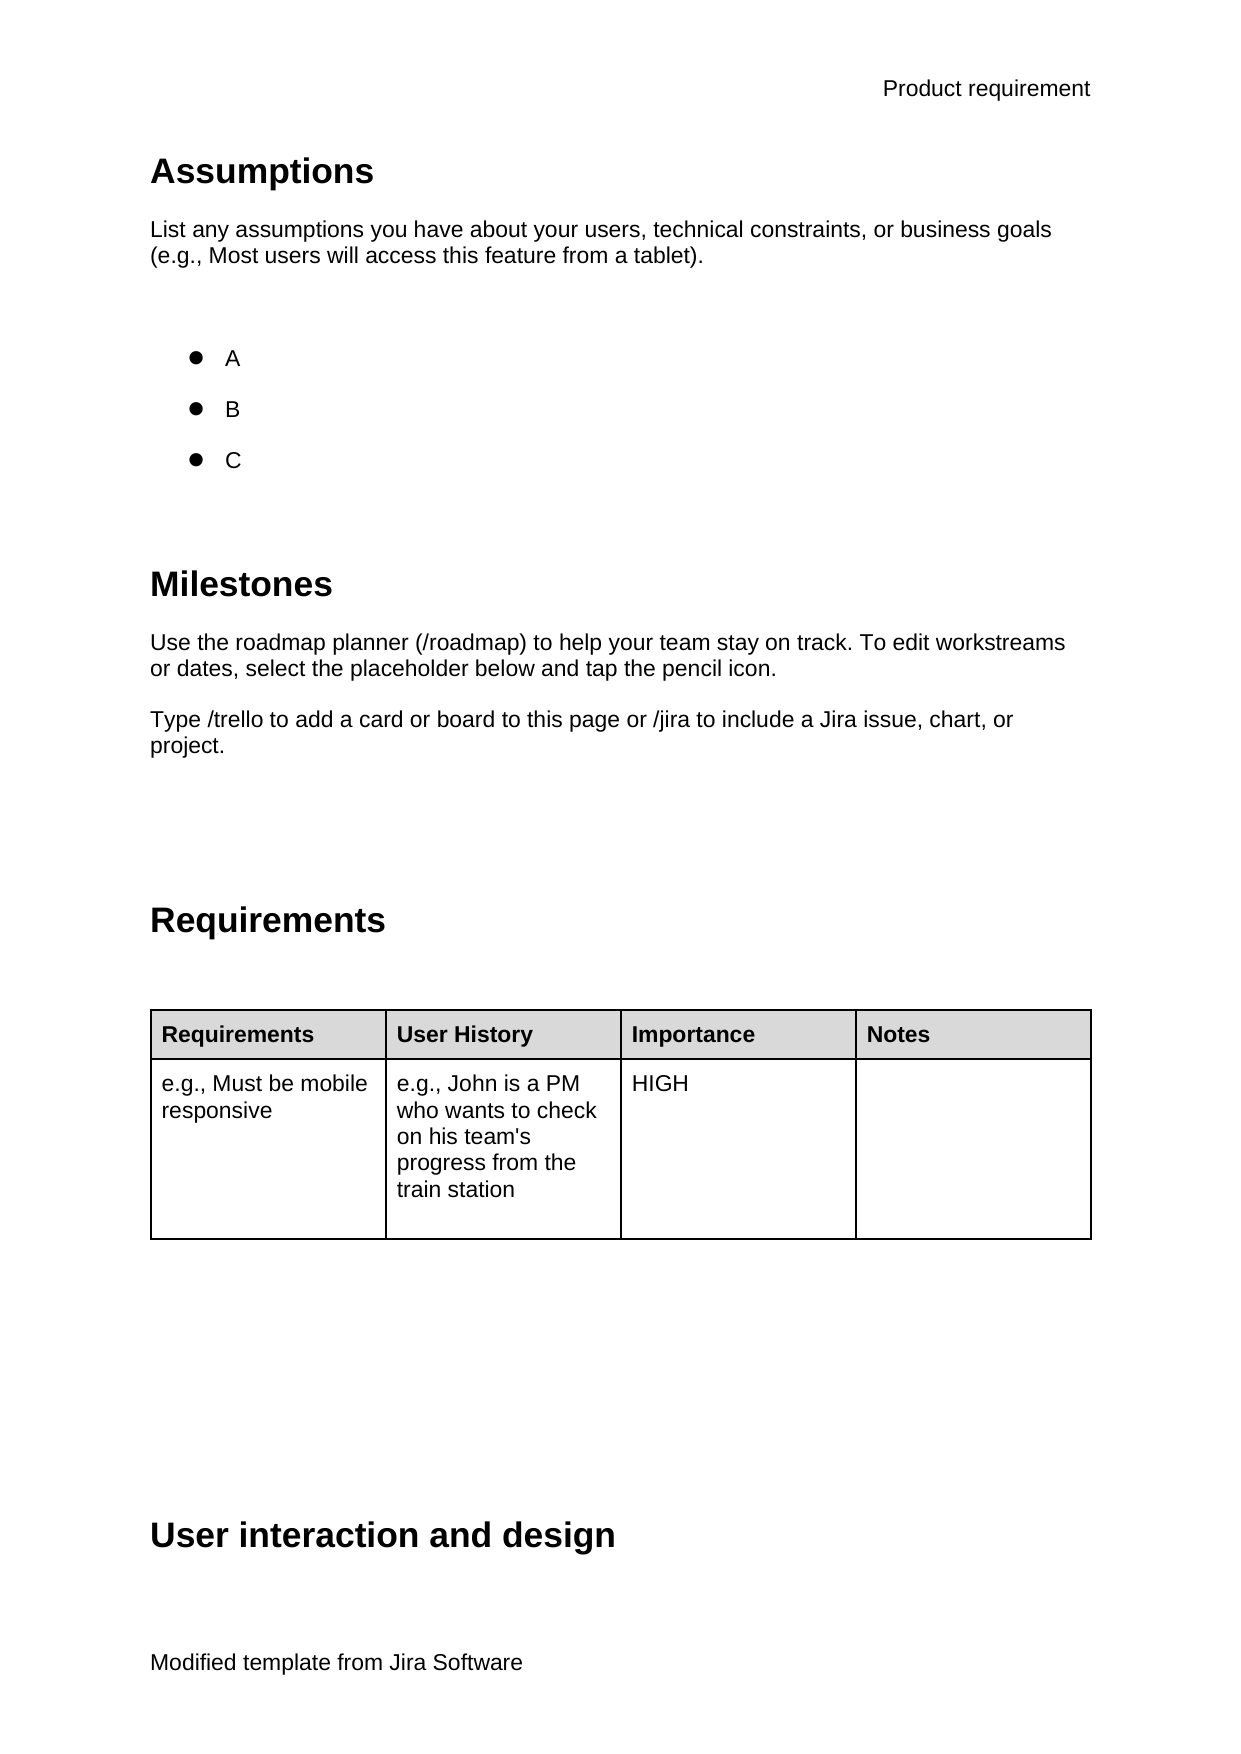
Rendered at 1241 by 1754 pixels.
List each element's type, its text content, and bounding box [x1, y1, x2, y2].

table_cell e.g., John is a PM who wants to check on his team's progress from the train station [387, 1060, 620, 1237]
table_header Requirements [152, 1011, 385, 1058]
table_cell HIGH [622, 1060, 855, 1237]
text List any assumptions you have about your users, technical constraints, or business goals (e.g., Most users will access this feature from a tablet). [150, 216, 1090, 268]
table_cell [857, 1060, 1090, 1237]
subtitle Assumptions [150, 150, 1090, 191]
table_header Notes [857, 1011, 1090, 1058]
text Type /trello to add a card or board to this page or /jira to include a Jira issue, chart, or project. [150, 706, 1090, 759]
table_header Importance [622, 1011, 855, 1058]
list A [187, 345, 1090, 371]
text Use the roadmap planner (/roadmap) to help your team stay on track. To edit workstreams or dates, select the placeholder below and tap the pencil icon. [150, 628, 1090, 681]
table_cell e.g., Must be mobile responsive [152, 1060, 385, 1237]
subtitle User interaction and design [150, 1515, 1090, 1555]
list B [187, 396, 1090, 422]
subtitle Requirements [150, 899, 1090, 940]
list C [187, 447, 1090, 474]
table_header User History [387, 1011, 620, 1058]
subtitle Milestones [150, 563, 1090, 603]
